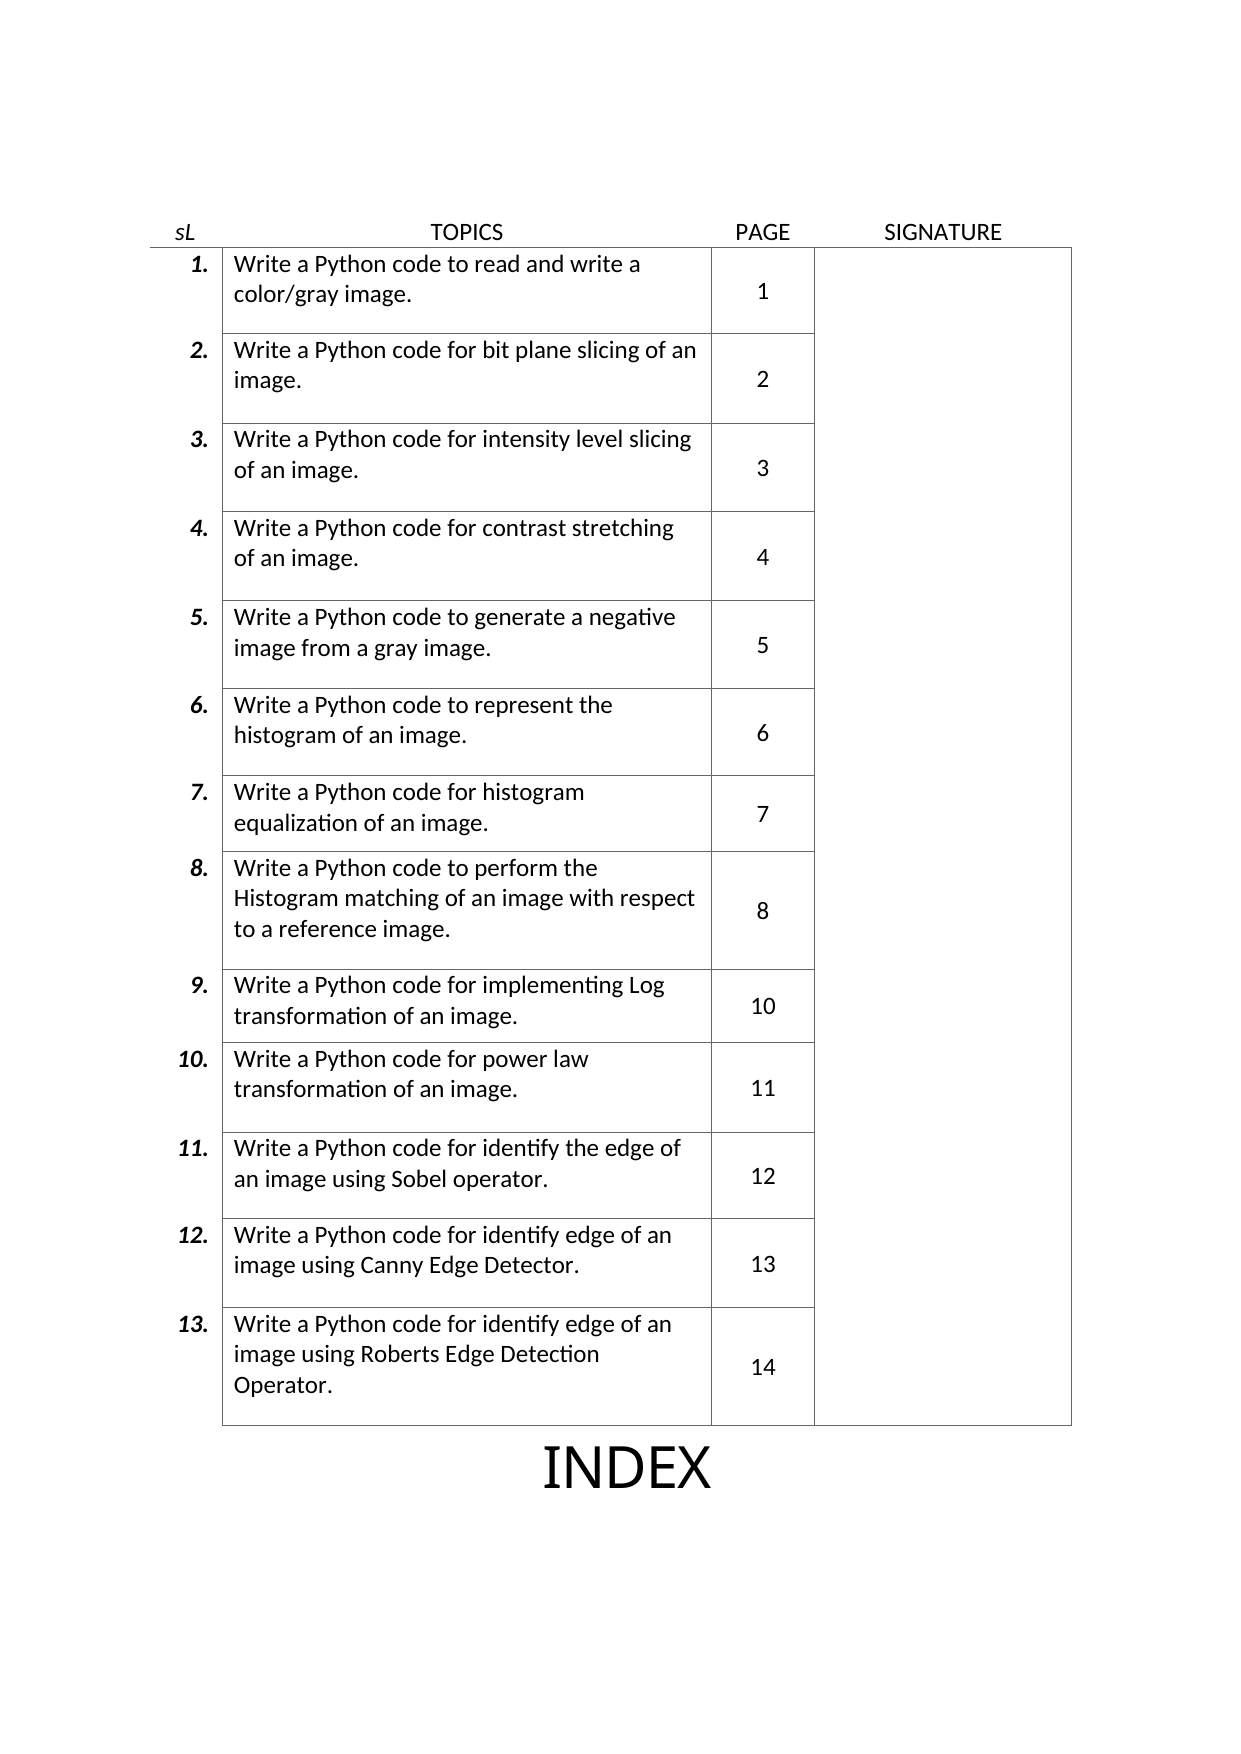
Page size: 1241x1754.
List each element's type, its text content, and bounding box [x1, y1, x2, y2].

table_cell [815, 248, 1071, 1425]
table_cell 10. [150, 1042, 222, 1132]
table_cell Write a Python code to read and write a color/gray image. [223, 248, 711, 333]
table_cell 5. [150, 600, 222, 688]
table_header PAGE [711, 216, 814, 247]
table_header SIGNATURE [815, 216, 1072, 247]
table_cell 7 [712, 776, 814, 851]
table_cell Write a Python code for identify edge of an image using Roberts Edge Detection Operator. [223, 1308, 711, 1425]
table_cell 7. [150, 775, 222, 851]
table_cell 2 [712, 334, 814, 422]
table_cell 5 [712, 601, 814, 688]
table_cell 9. [150, 969, 222, 1042]
table_cell 4. [150, 511, 222, 600]
table_cell Write a Python code for implementing Log transformation of an image. [223, 970, 711, 1042]
table_cell 1 [712, 248, 814, 333]
table_cell 8. [150, 851, 222, 968]
table_cell 13 [712, 1219, 814, 1307]
table_cell Write a Python code to perform the Histogram matching of an image with respect to a reference image. [223, 852, 711, 968]
table_header sL [150, 216, 222, 247]
table_cell 6 [712, 689, 814, 775]
table_cell 12. [150, 1218, 222, 1307]
table_cell 1. [150, 248, 222, 333]
table_cell Write a Python code to generate a negative image from a gray image. [223, 601, 711, 688]
table_header TOPICS [223, 216, 711, 247]
table_cell Write a Python code for identify edge of an image using Canny Edge Detector. [223, 1219, 711, 1307]
table_cell Write a Python code for contrast stretching of an image. [223, 512, 711, 600]
table_cell Write a Python code for histogram equalization of an image. [223, 776, 711, 851]
table_cell 3 [712, 424, 814, 511]
table_cell 12 [712, 1133, 814, 1218]
table_cell 10 [712, 970, 814, 1042]
table_cell Write a Python code for power law transformation of an image. [223, 1043, 711, 1132]
table_cell Write a Python code for bit plane slicing of an image. [223, 334, 711, 422]
table_cell 13. [150, 1307, 222, 1425]
table_cell 14 [712, 1308, 814, 1425]
table_cell 11 [712, 1043, 814, 1132]
table_cell 4 [712, 512, 814, 600]
title INDEX [150, 1426, 1090, 1506]
table_cell Write a Python code to represent the histogram of an image. [223, 689, 711, 775]
table_cell 8 [712, 852, 814, 968]
table_cell Write a Python code for identify the edge of an image using Sobel operator. [223, 1133, 711, 1218]
table_cell 6. [150, 688, 222, 775]
table_cell 3. [150, 423, 222, 511]
table_cell 2. [150, 333, 222, 422]
table_cell Write a Python code for intensity level slicing of an image. [223, 424, 711, 511]
table_cell 11. [150, 1132, 222, 1218]
